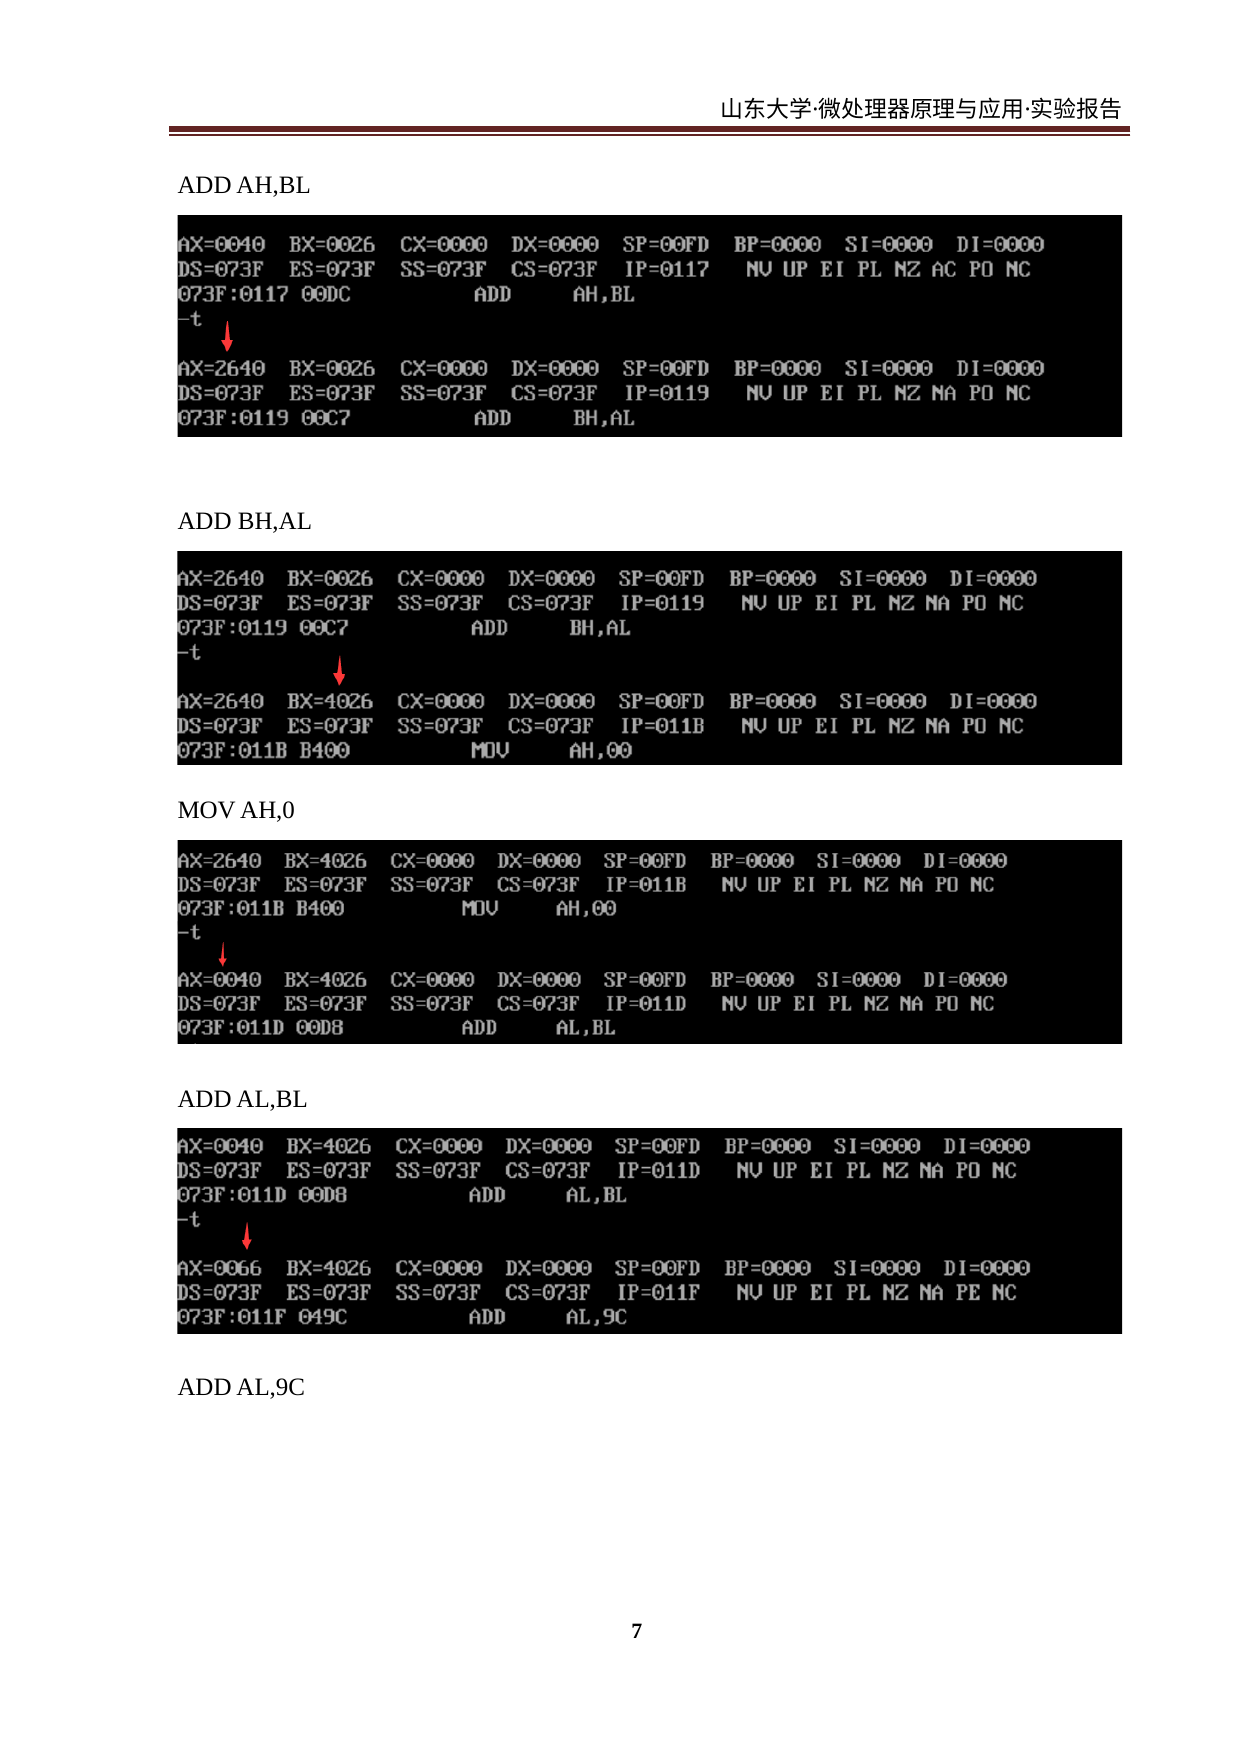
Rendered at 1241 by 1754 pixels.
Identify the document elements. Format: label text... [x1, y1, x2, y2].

text Add al,9c [177, 1371, 1122, 1403]
picture [177, 1128, 1123, 1334]
picture [177, 551, 1123, 765]
text Mov ah,0 [177, 793, 1122, 826]
text Add ah,bl [177, 169, 1122, 201]
text Add al,bl [177, 1082, 1122, 1114]
picture [177, 215, 1123, 437]
text Add bh,al [177, 504, 1122, 537]
picture [177, 840, 1123, 1044]
